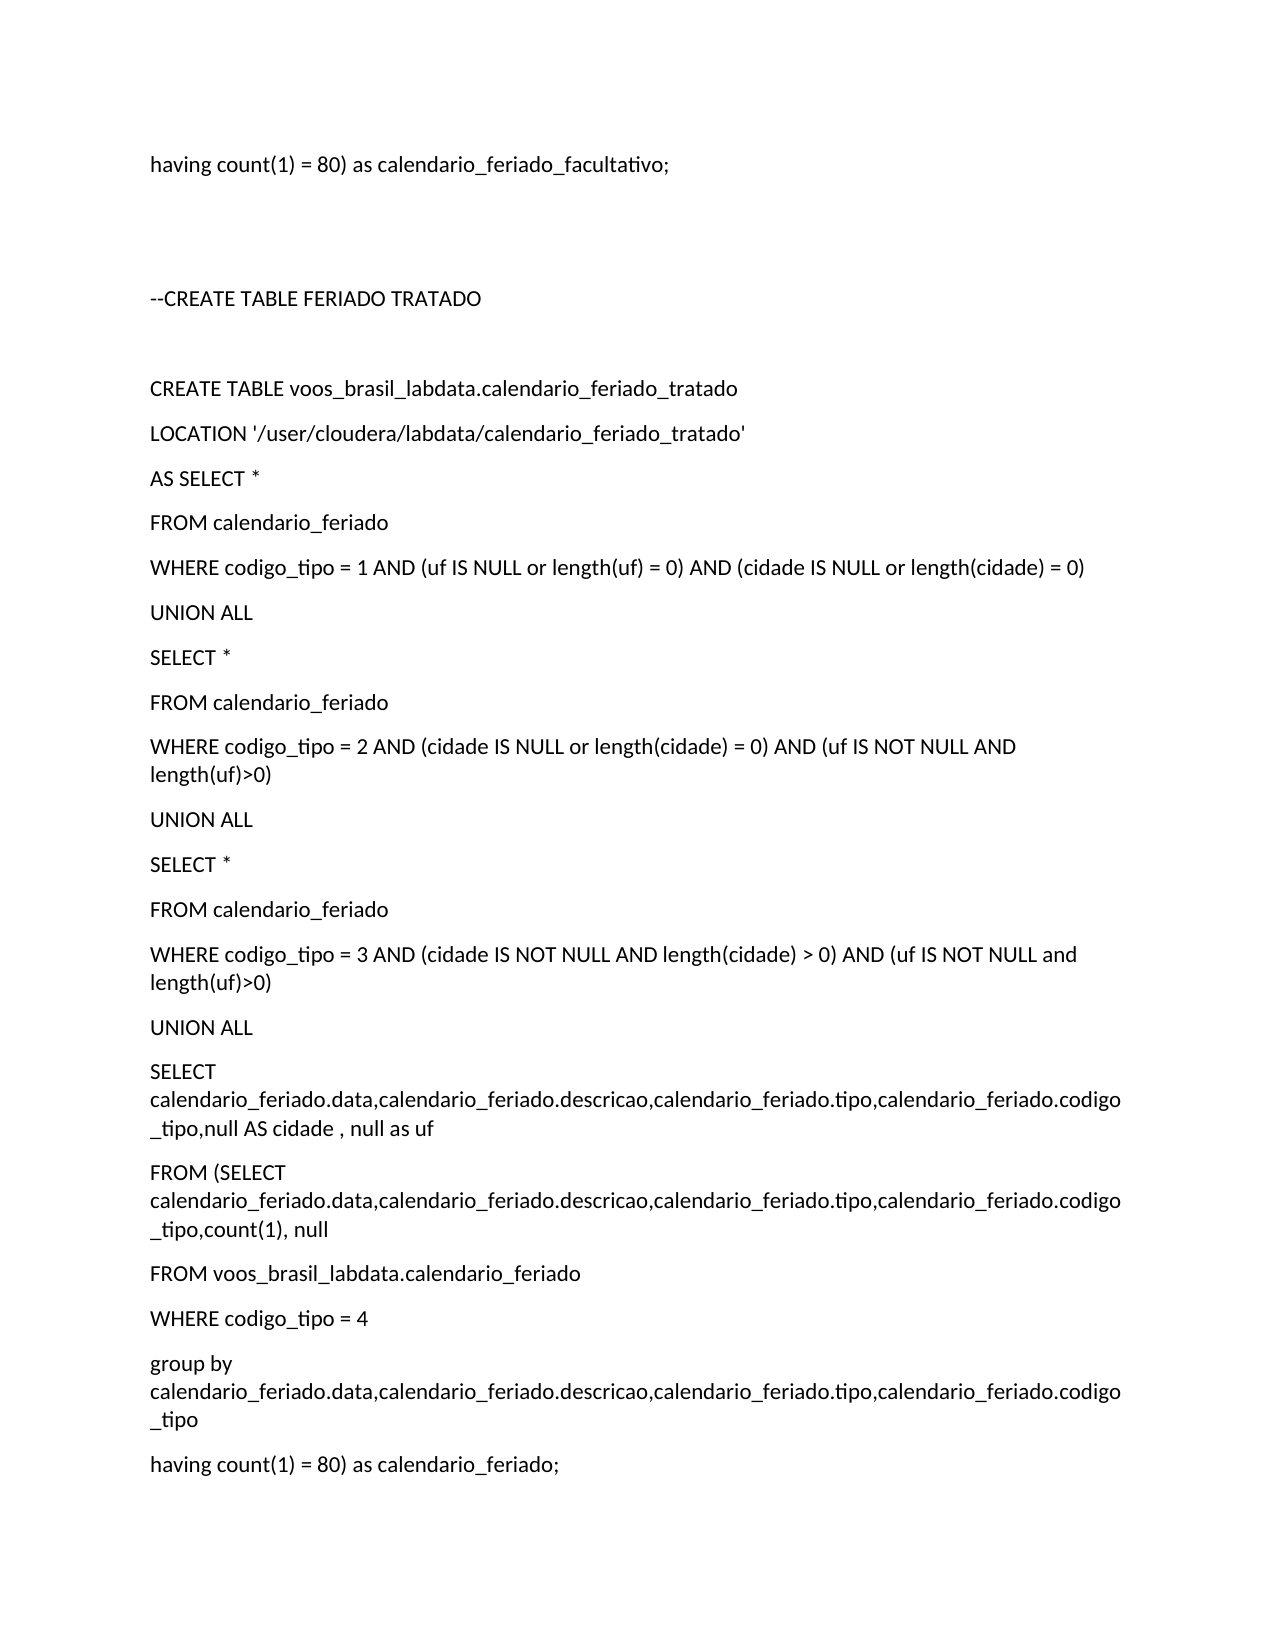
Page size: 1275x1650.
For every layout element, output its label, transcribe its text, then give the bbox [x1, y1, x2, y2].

text WHERE codigo_tipo = 2 AND (cidade IS NULL or length(cidade) = 0) AND (uf IS NOT NULL AND length(uf)>0) [150, 732, 1125, 788]
text WHERE codigo_tipo = 4 [150, 1304, 1125, 1332]
text FROM calendario_feriado [150, 895, 1125, 923]
text having count(1) = 80) as calendario_feriado; [150, 1450, 1125, 1478]
text SELECT * [150, 643, 1125, 671]
text SELECT * [150, 850, 1125, 878]
text FROM voos_brasil_labdata.calendario_feriado [150, 1259, 1125, 1287]
text FROM (SELECT calendario_feriado.data,calendario_feriado.descricao,calendario_feriado.tipo,calendario_feriado.codigo_tipo,count(1), null [150, 1158, 1125, 1243]
text --CREATE TABLE FERIADO TRATADO [150, 284, 1125, 312]
text group by calendario_feriado.data,calendario_feriado.descricao,calendario_feriado.tipo,calendario_feriado.codigo_tipo [150, 1349, 1125, 1433]
text LOCATION '/user/cloudera/labdata/calendario_feriado_tratado' [150, 419, 1125, 447]
text AS SELECT * [150, 463, 1125, 492]
text UNION ALL [150, 598, 1125, 626]
text UNION ALL [150, 805, 1125, 833]
text WHERE codigo_tipo = 3 AND (cidade IS NOT NULL AND length(cidade) > 0) AND (uf IS NOT NULL and length(uf)>0) [150, 939, 1125, 996]
text having count(1) = 80) as calendario_feriado_facultativo; [150, 150, 1125, 178]
text FROM calendario_feriado [150, 508, 1125, 536]
text WHERE codigo_tipo = 1 AND (uf IS NULL or length(uf) = 0) AND (cidade IS NULL or length(cidade) = 0) [150, 553, 1125, 581]
text CREATE TABLE voos_brasil_labdata.calendario_feriado_tratado [150, 374, 1125, 402]
text FROM calendario_feriado [150, 687, 1125, 716]
text SELECT calendario_feriado.data,calendario_feriado.descricao,calendario_feriado.tipo,calendario_feriado.codigo_tipo,null AS cidade , null as uf [150, 1057, 1125, 1142]
text UNION ALL [150, 1012, 1125, 1041]
